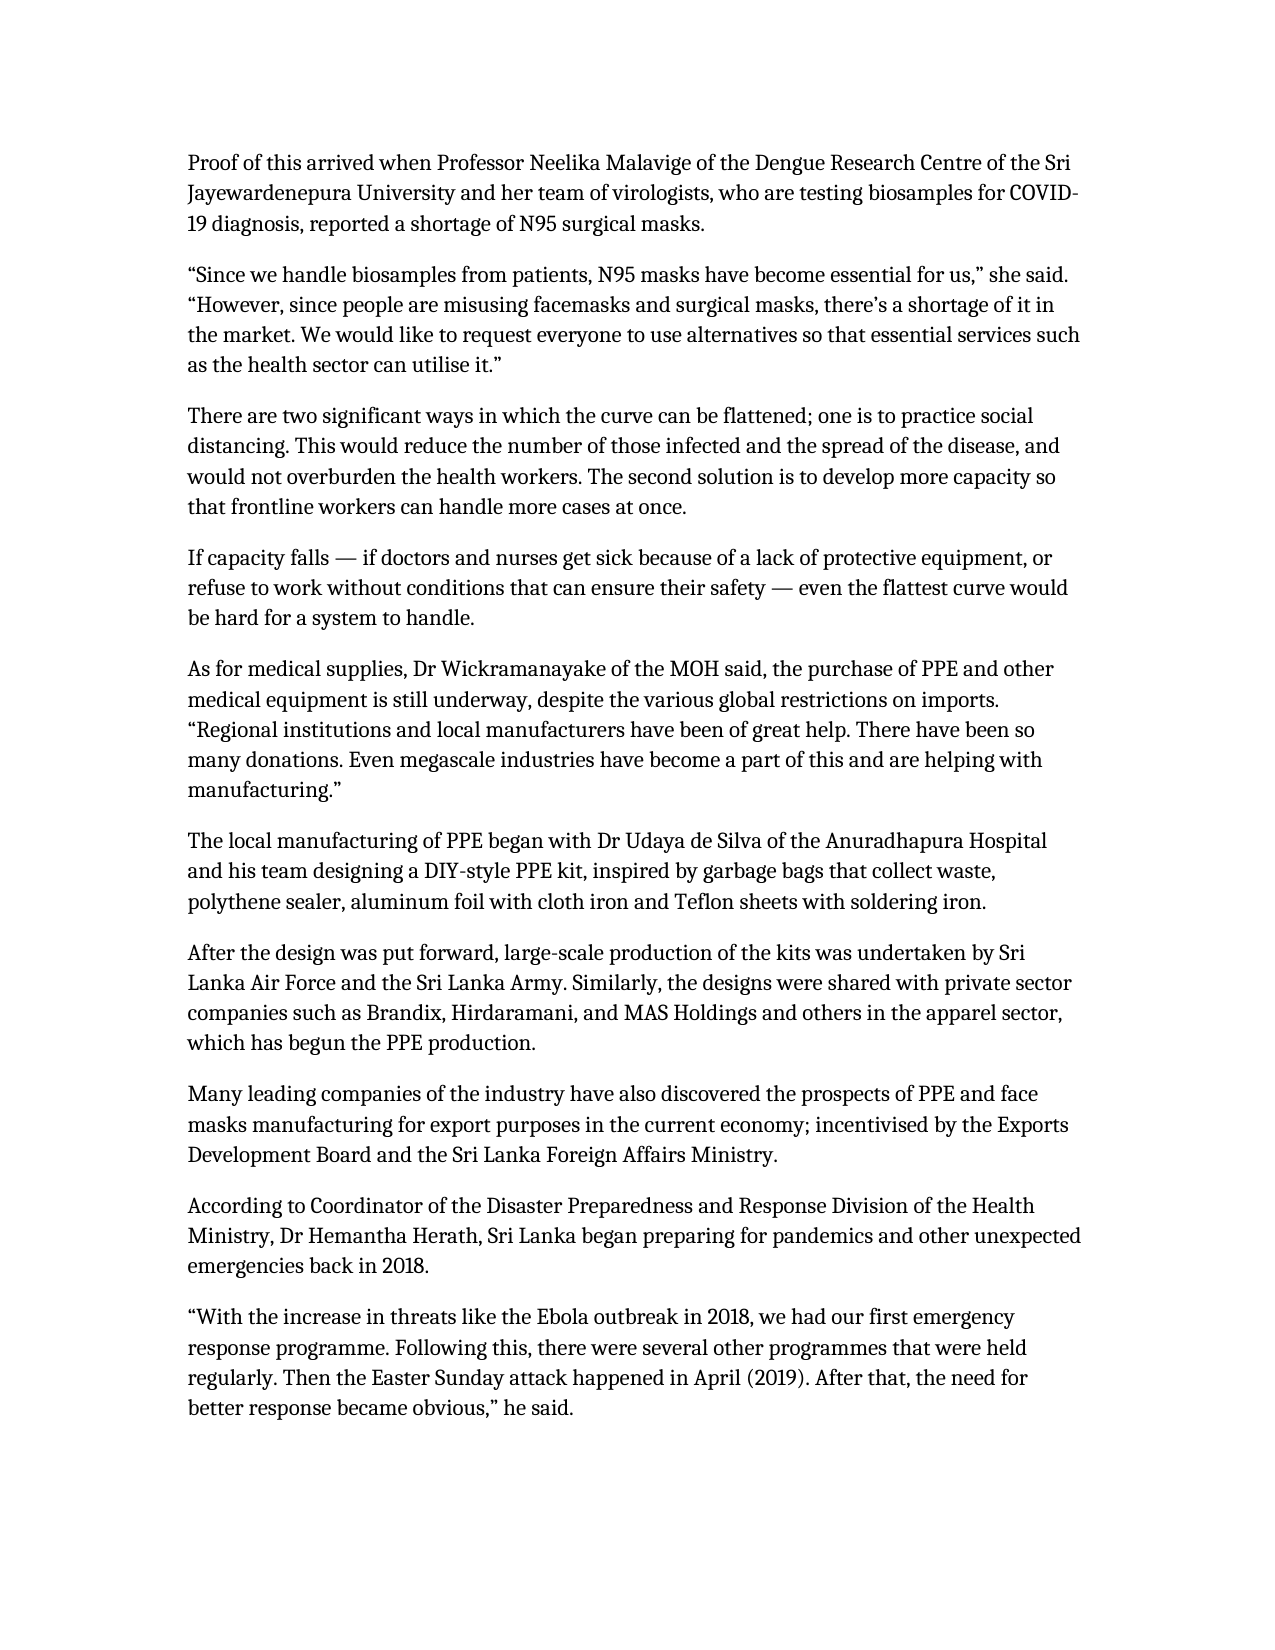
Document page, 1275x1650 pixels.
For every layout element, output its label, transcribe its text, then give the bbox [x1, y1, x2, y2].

text If capacity falls — if doctors and nurses get sick because of a lack of protective equipment, or refuse to work without conditions that can ensure their safety — even the flattest curve would be hard for a system to handle. [187, 545, 1087, 632]
text “Since we handle biosamples from patients, N95 masks have become essential for us,” she said. “However, since people are misusing facemasks and surgical masks, there’s a shortage of it in the market. We would like to request everyone to use alternatives so that essential services such as the health sector can utilise it.” [187, 261, 1087, 378]
text The local manufacturing of PPE began with Dr Udaya de Silva of the Anuradhapura Hospital and his team designing a DIY-style PPE kit, inspired by garbage bags that collect waste, polythene sealer, aluminum foil with cloth iron and Teflon sheets with soldering iron. [187, 828, 1087, 915]
text Proof of this arrived when Professor Neelika Malavige of the Dengue Research Centre of the Sri Jayewardenepura University and her team of virologists, who are testing biosamples for COVID-19 diagnosis, reported a shortage of N95 surgical masks. [187, 150, 1087, 237]
text “With the increase in threats like the Ebola outbreak in 2018, we had our first emergency response programme. Following this, there were several other programmes that were held regularly. Then the Easter Sunday attack happened in April (2019). After that, the need for better response became obvious,” he said. [187, 1304, 1087, 1421]
text Many leading companies of the industry have also discovered the prospects of PPE and face masks manufacturing for export purposes in the current economy; incentivised by the Exports Development Board and the Sri Lanka Foreign Affairs Ministry. [187, 1081, 1087, 1168]
text According to Coordinator of the Disaster Preparedness and Response Division of the Health Ministry, Dr Hemantha Herath, Sri Lanka began preparing for pandemics and other unexpected emergencies back in 2018. [187, 1193, 1087, 1279]
text As for medical supplies, Dr Wickramanayake of the MOH said, the purchase of PPE and other medical equipment is still underway, despite the various global restrictions on imports. “Regional institutions and local manufacturers have been of great help. There have been so many donations. Even megascale industries have become a part of this and are helping with manufacturing.” [187, 656, 1087, 803]
text There are two significant ways in which the curve can be flattened; one is to practice social distancing. This would reduce the number of those infected and the spread of the disease, and would not overburden the health workers. The second solution is to develop more capacity so that frontline workers can handle more cases at once. [187, 403, 1087, 520]
text After the design was put forward, large-scale production of the kits was undertaken by Sri Lanka Air Force and the Sri Lanka Army. Similarly, the designs were shared with private sector companies such as Brandix, Hirdaramani, and MAS Holdings and others in the apparel sector, which has begun the PPE production. [187, 939, 1087, 1057]
